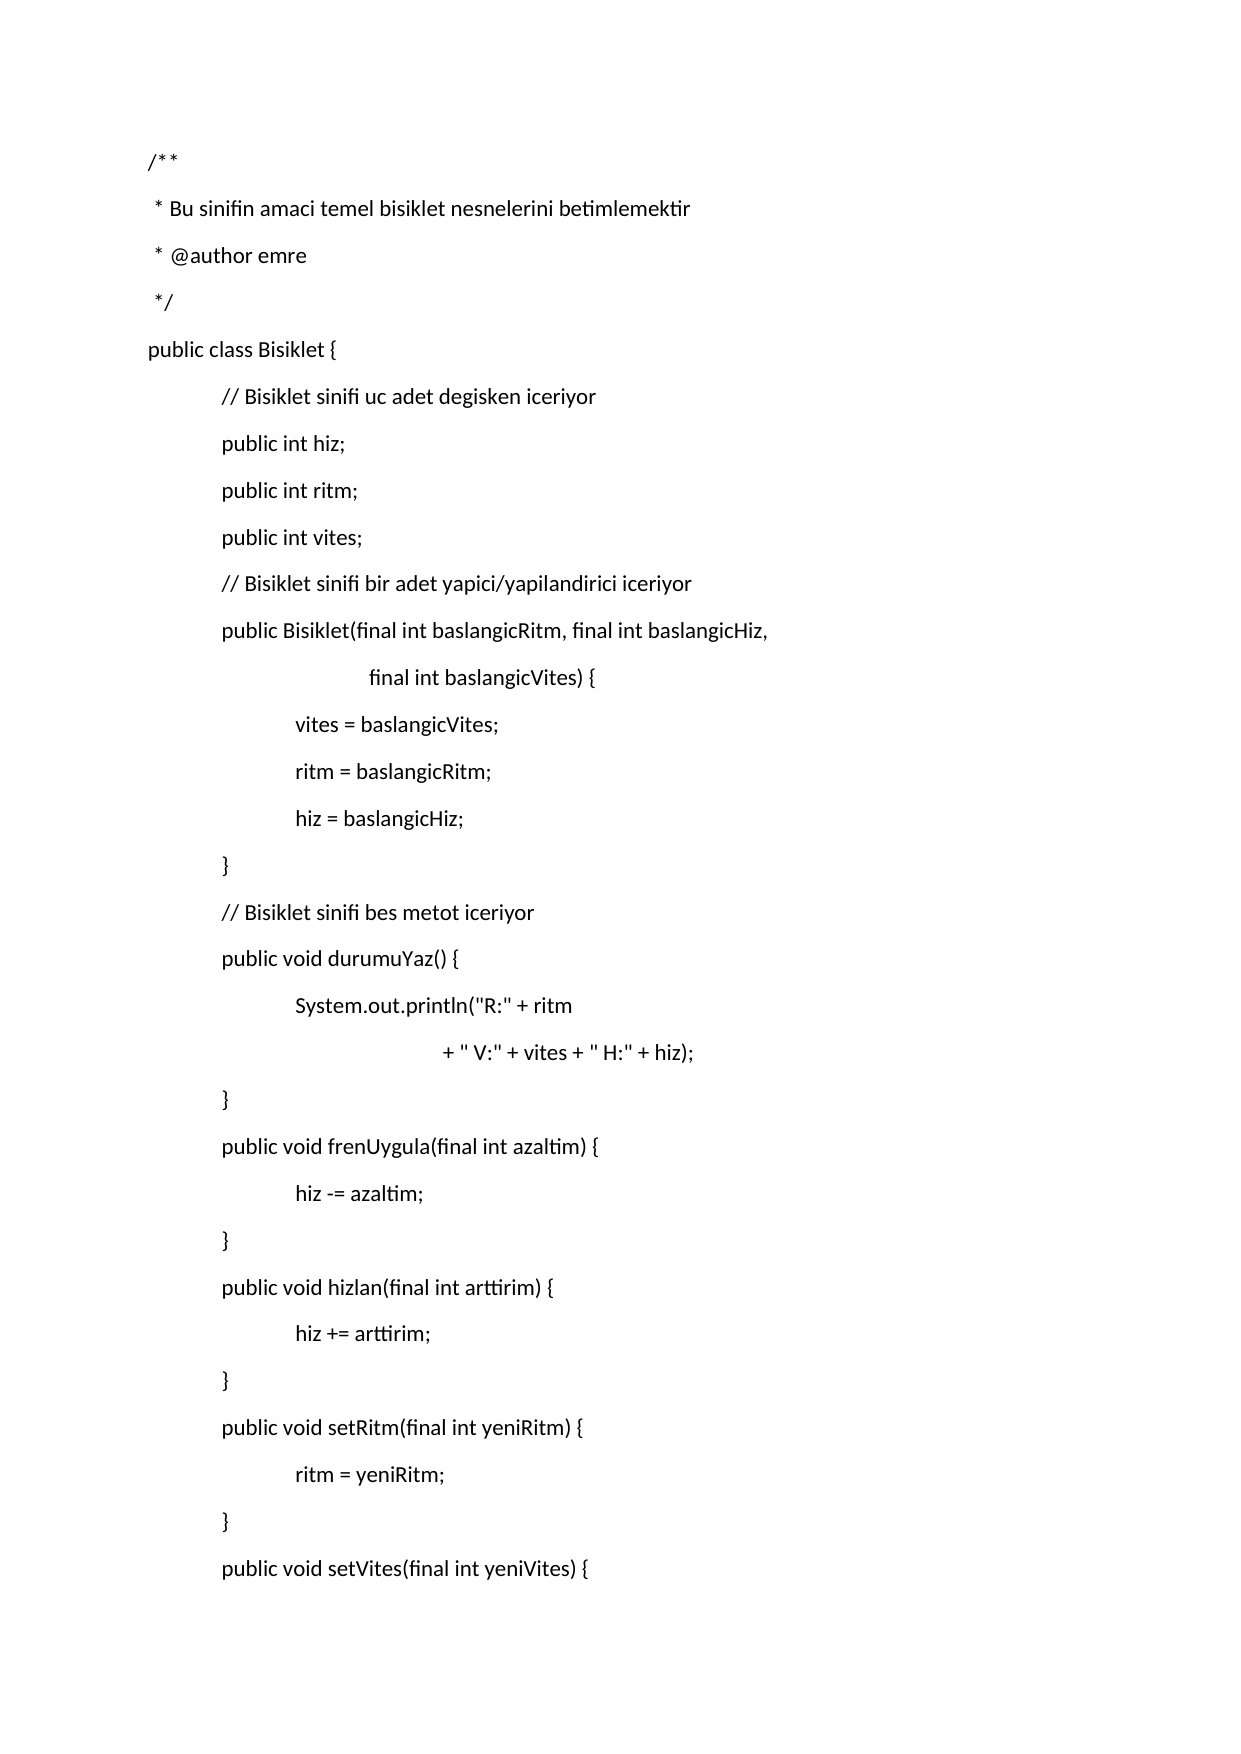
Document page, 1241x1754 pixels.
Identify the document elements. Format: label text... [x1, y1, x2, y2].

text } [148, 1507, 1093, 1535]
text hiz += arttirim; [148, 1319, 1093, 1347]
text hiz = baslangicHiz; [148, 804, 1093, 832]
text public int ritm; [148, 476, 1093, 504]
text ritm = baslangicRitm; [148, 757, 1093, 785]
text } [148, 1085, 1093, 1113]
text * @author emre [148, 241, 1093, 269]
text vites = baslangicVites; [148, 710, 1093, 738]
text * Bu sinifin amaci temel bisiklet nesnelerini betimlemektir [148, 194, 1093, 222]
text System.out.println("R:" + ritm [148, 991, 1093, 1019]
text /** [148, 148, 1093, 176]
text public int vites; [148, 523, 1093, 551]
text } [148, 1226, 1093, 1254]
text hiz -= azaltim; [148, 1179, 1093, 1207]
text public Bisiklet(final int baslangicRitm, final int baslangicHiz, [148, 616, 1093, 644]
text ritm = yeniRitm; [148, 1460, 1093, 1488]
text public void durumuYaz() { [148, 944, 1093, 972]
text // Bisiklet sinifi uc adet degisken iceriyor [148, 382, 1093, 410]
text public void setRitm(final int yeniRitm) { [148, 1413, 1093, 1441]
text public void hizlan(final int arttirim) { [148, 1273, 1093, 1301]
text public void setVites(final int yeniVites) { [148, 1554, 1093, 1582]
text public void frenUygula(final int azaltim) { [148, 1132, 1093, 1160]
text */ [148, 288, 1093, 316]
text + " V:" + vites + " H:" + hiz); [148, 1038, 1093, 1066]
text final int baslangicVites) { [148, 663, 1093, 691]
text // Bisiklet sinifi bir adet yapici/yapilandirici iceriyor [148, 569, 1093, 597]
text } [148, 851, 1093, 879]
text public int hiz; [148, 429, 1093, 457]
text // Bisiklet sinifi bes metot iceriyor [148, 898, 1093, 926]
text public class Bisiklet { [148, 335, 1093, 363]
text } [148, 1366, 1093, 1394]
